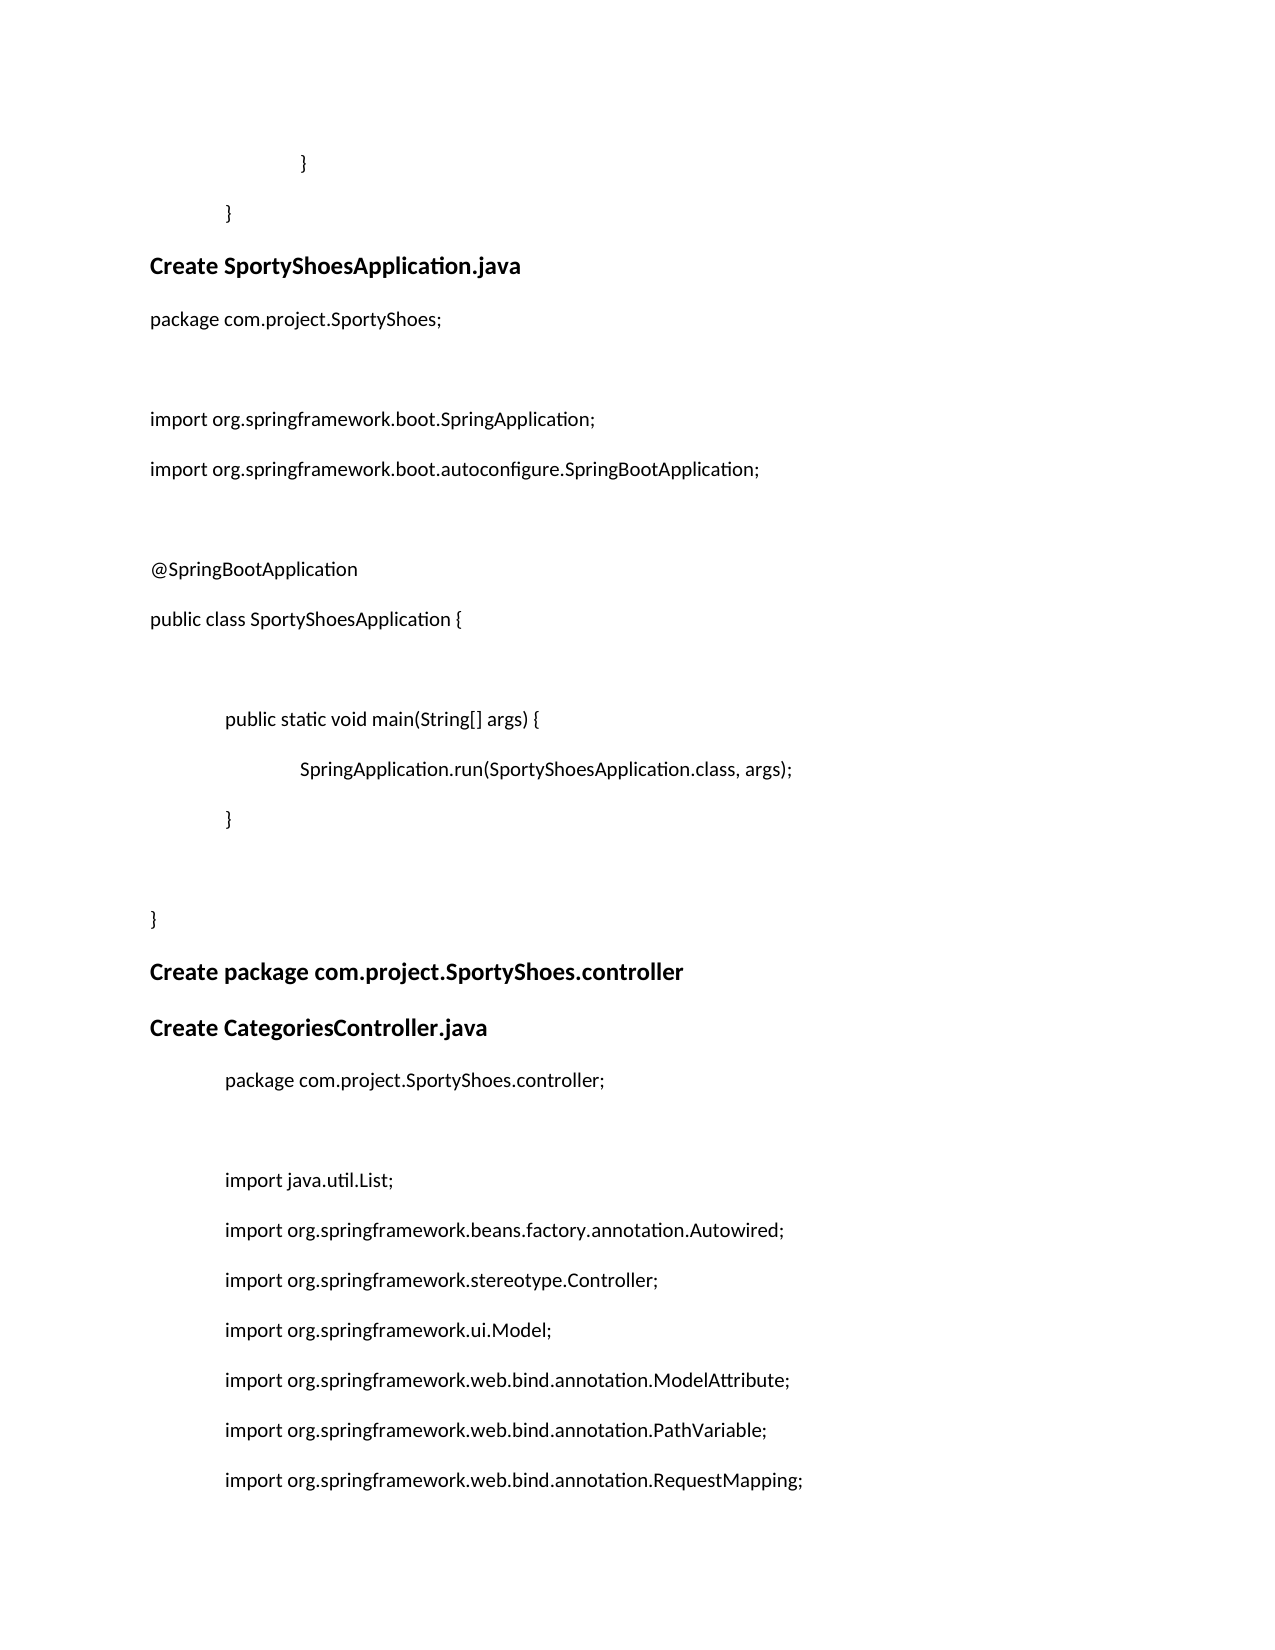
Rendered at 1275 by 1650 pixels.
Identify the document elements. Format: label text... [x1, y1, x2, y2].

text package com.project.SportyShoes; [150, 306, 1125, 331]
text SpringApplication.run(SportyShoesApplication.class, args); [150, 756, 1125, 781]
text } [225, 150, 1125, 175]
text public class SportyShoesApplication { [150, 606, 1125, 631]
text public static void main(String[] args) { [150, 706, 1125, 731]
text Create CategoriesController.java [150, 1012, 1125, 1042]
text } [225, 200, 1125, 225]
text import java.util.List; [225, 1167, 1125, 1193]
text Create SportyShoesApplication.java [150, 250, 1125, 281]
text import org.springframework.ui.Model; [225, 1317, 1125, 1343]
text package com.project.SportyShoes.controller; [225, 1067, 1125, 1093]
text import org.springframework.boot.SpringApplication; [150, 406, 1125, 431]
text import org.springframework.web.bind.annotation.ModelAttribute; [225, 1367, 1125, 1393]
text Create package com.project.SportyShoes.controller [150, 956, 1125, 986]
text } [150, 806, 1125, 831]
text import org.springframework.web.bind.annotation.PathVariable; [225, 1417, 1125, 1443]
text @SpringBootApplication [150, 556, 1125, 581]
text import org.springframework.boot.autoconfigure.SpringBootApplication; [150, 456, 1125, 481]
text import org.springframework.web.bind.annotation.RequestMapping; [225, 1467, 1125, 1493]
text import org.springframework.stereotype.Controller; [225, 1267, 1125, 1293]
text } [150, 906, 1125, 931]
text import org.springframework.beans.factory.annotation.Autowired; [225, 1217, 1125, 1243]
